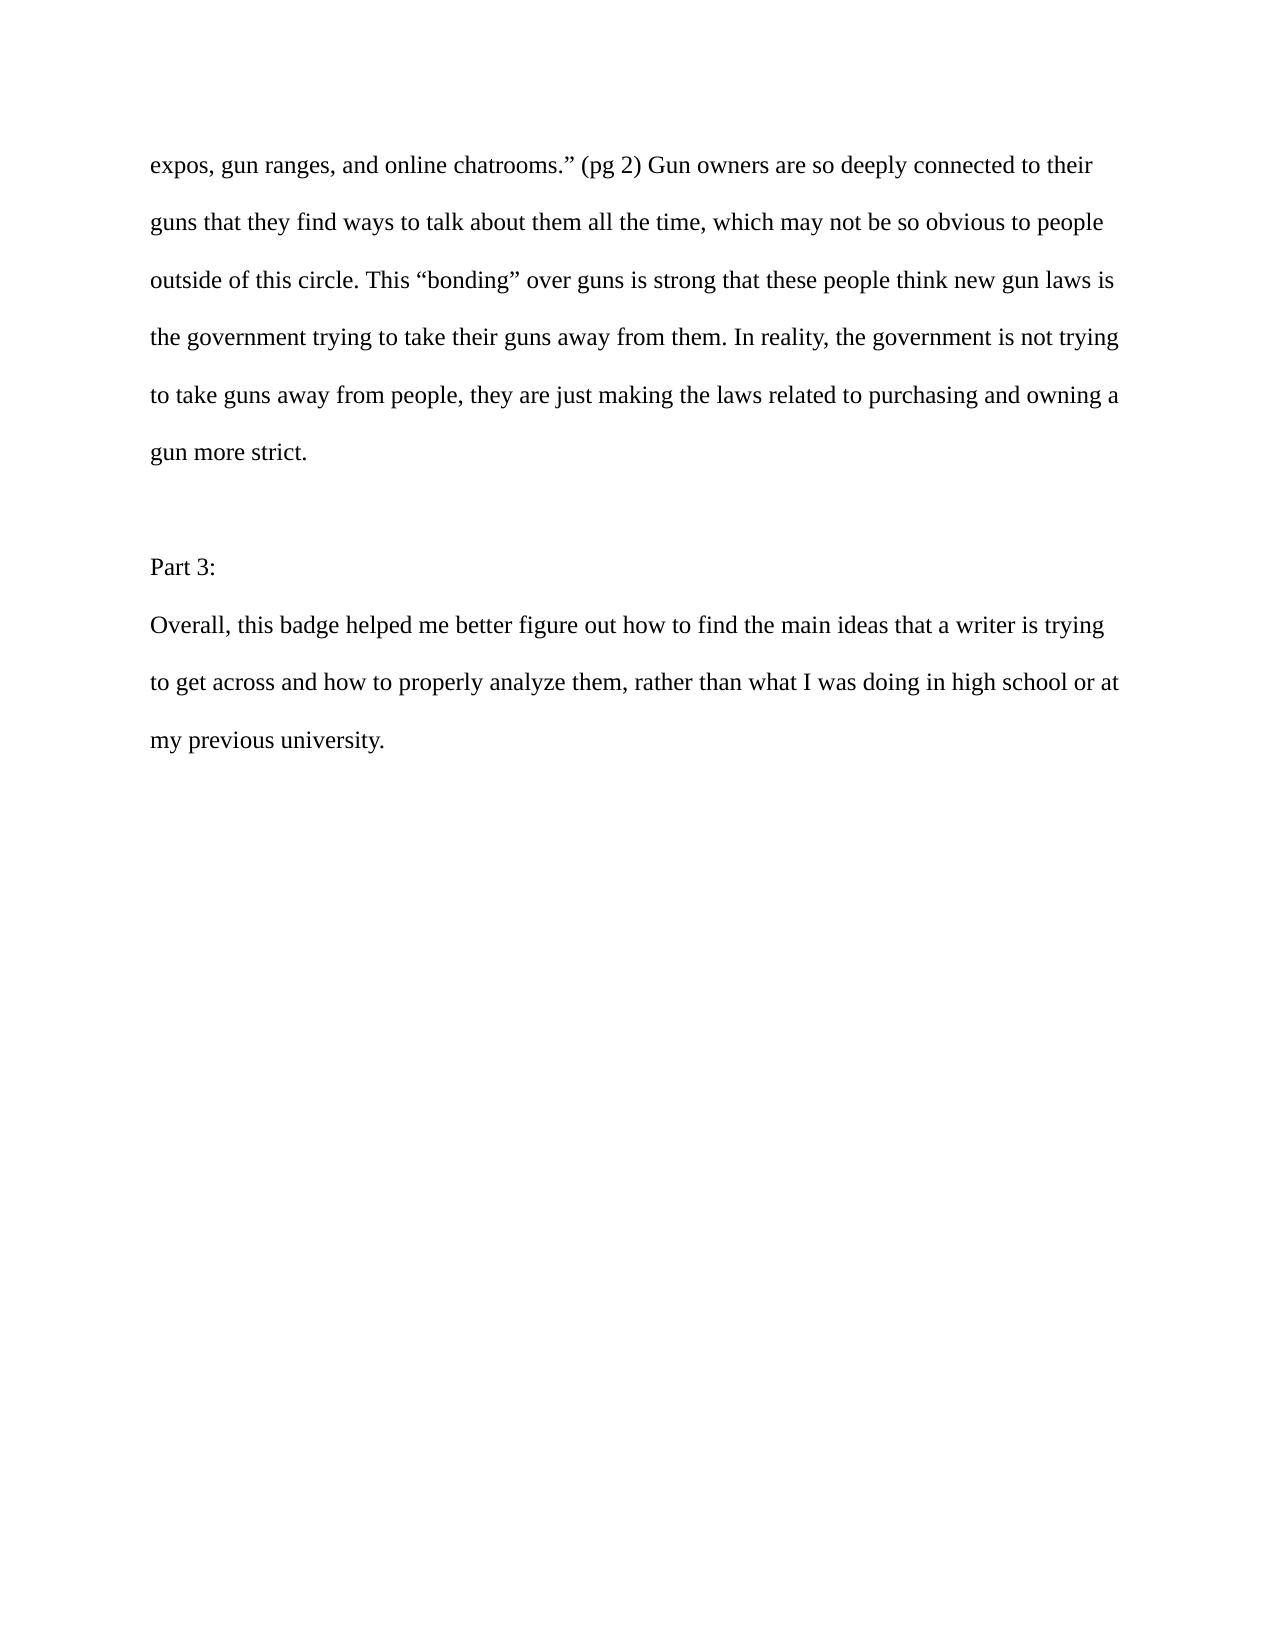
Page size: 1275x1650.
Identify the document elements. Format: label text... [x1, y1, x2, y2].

text Part 3: [150, 552, 1125, 581]
text Overall, this badge helped me better figure out how to find the main ideas that a writer is trying to get across and how to properly analyze them, rather than what I was doing in high school or at my previous university. [150, 610, 1125, 754]
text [150, 150, 1125, 466]
